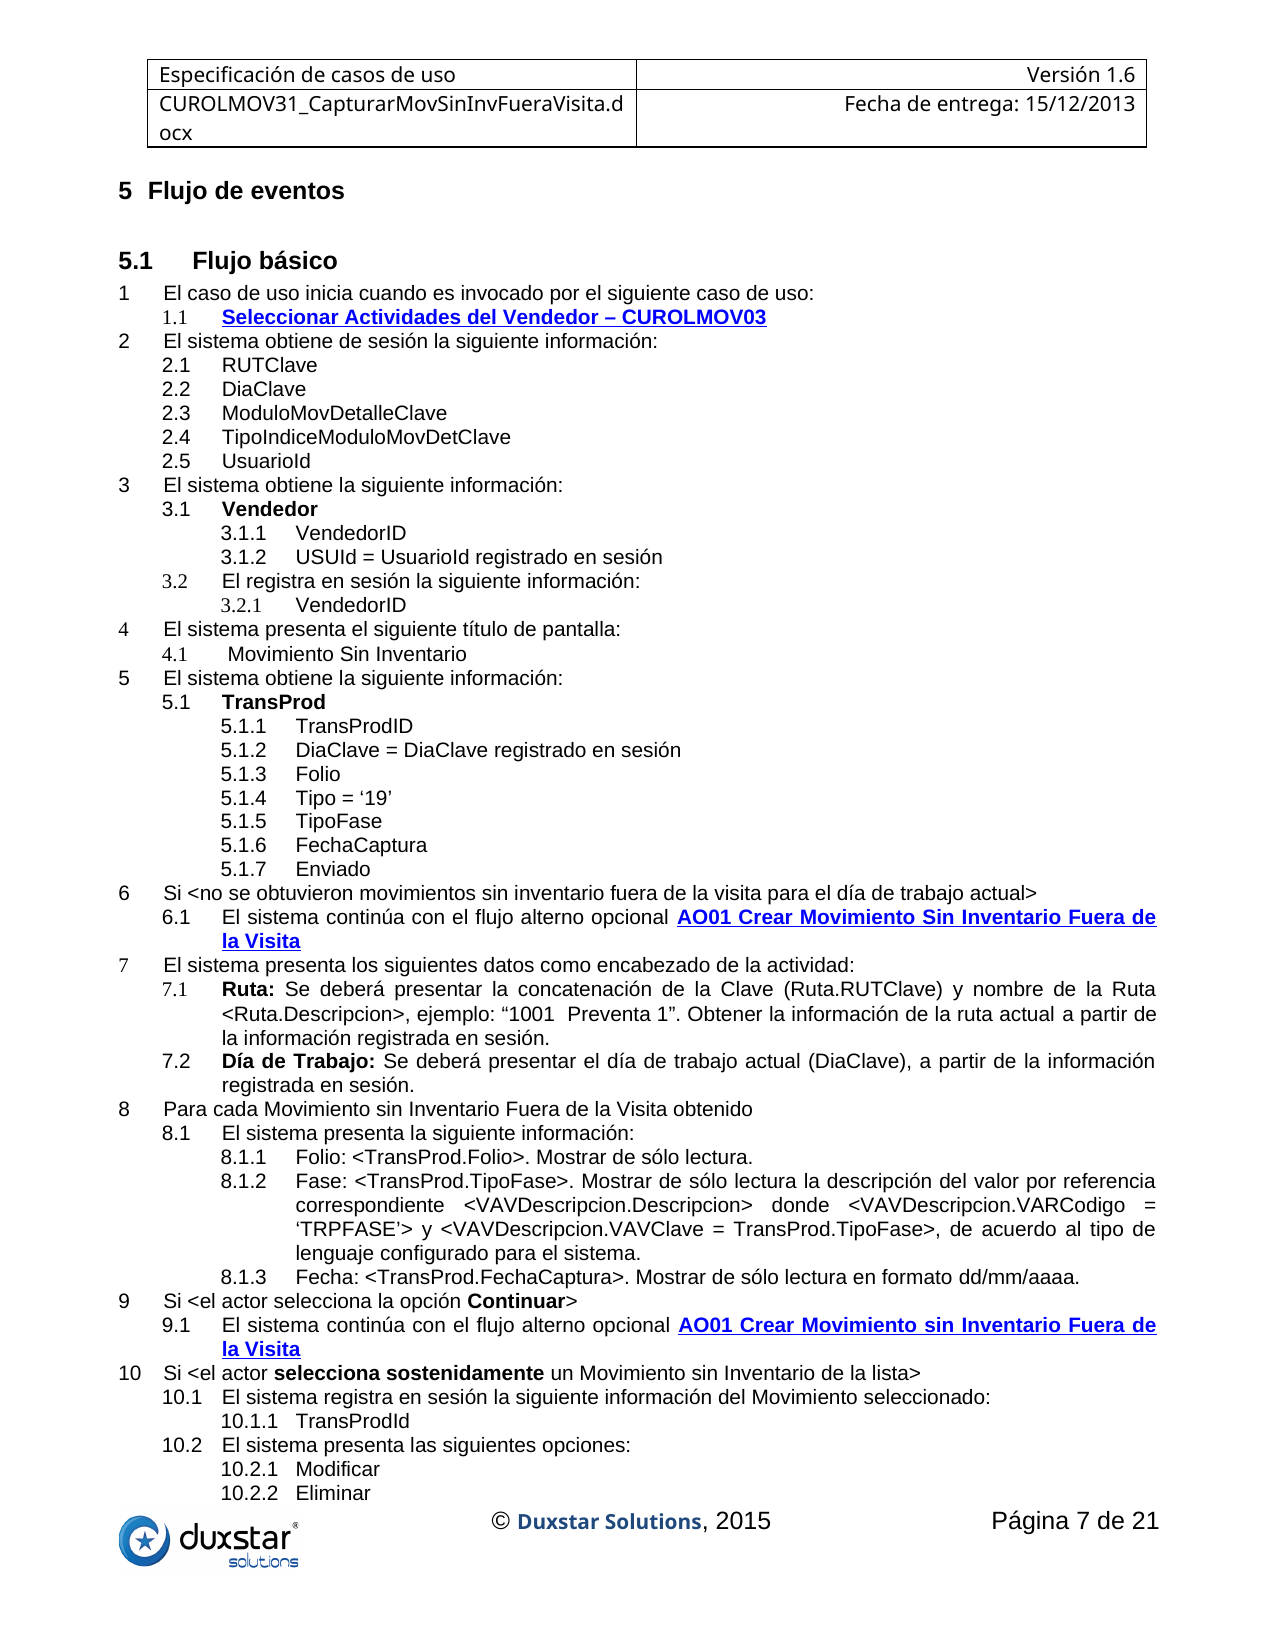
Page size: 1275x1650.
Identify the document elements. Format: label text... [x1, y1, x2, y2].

list Modificar [220, 1457, 1157, 1481]
list Si <el actor selecciona la opción Continuar> [118, 1289, 1157, 1313]
list RUTClave [162, 353, 1157, 377]
list Eliminar [220, 1481, 1157, 1504]
list El sistema presenta los siguientes datos como encabezado de la actividad: [118, 953, 1157, 977]
list Folio [220, 761, 1157, 785]
subtitle Flujo básico [118, 246, 1157, 275]
list FechaCaptura [220, 833, 1157, 857]
list DiaClave = DiaClave registrado en sesión [220, 737, 1157, 761]
list El sistema presenta el siguiente título de pantalla: [118, 617, 1157, 641]
list ModuloMovDetalleClave [162, 401, 1157, 425]
list El sistema presenta la siguiente información: [162, 1121, 1157, 1145]
list Enviado [220, 857, 1157, 881]
list El sistema obtiene de sesión la siguiente información: [118, 329, 1157, 353]
list El sistema continúa con el flujo alterno opcional AO01 Crear Movimiento sin Inventario Fuera de la Visita [162, 1313, 1157, 1361]
list Folio: <TransProd.Folio>. Mostrar de sólo lectura. [220, 1145, 1157, 1169]
list Seleccionar Actividades del Vendedor – CUROLMOV03 [162, 305, 1157, 329]
list TipoFase [220, 809, 1157, 833]
list El sistema presenta las siguientes opciones: [162, 1433, 1157, 1457]
list El caso de uso inicia cuando es invocado por el siguiente caso de uso: [118, 281, 1157, 305]
list DiaClave [162, 377, 1157, 401]
list Si <no se obtuvieron movimientos sin inventario fuera de la visita para el día de trabajo actual> [118, 881, 1157, 905]
list El registra en sesión la siguiente información: [162, 569, 1157, 593]
list Ruta: Se deberá presentar la concatenación de la Clave (Ruta.RUTClave) y nombre de la Ruta <Ruta.Descripcion>, ejemplo: “1001 Preventa 1”. Obtener la información de la ruta actual a partir de la información registrada en sesión. [162, 977, 1157, 1049]
list UsuarioId [162, 449, 1157, 473]
picture [118, 1506, 299, 1571]
list Tipo = ‘19’ [220, 785, 1157, 809]
list Fecha: <TransProd.FechaCaptura>. Mostrar de sólo lectura en formato dd/mm/aaaa. [220, 1265, 1157, 1289]
list Vendedor [162, 497, 1157, 521]
list TipoIndiceModuloMovDetClave [162, 425, 1157, 449]
subtitle Flujo de eventos [118, 176, 1157, 205]
list Fase: <TransProd.TipoFase>. Mostrar de sólo lectura la descripción del valor por referencia correspondiente <VAVDescripcion.Descripcion> donde <VAVDescripcion.VARCodigo = ‘TRPFASE’> y <VAVDescripcion.VAVClave = TransProd.TipoFase>, de acuerdo al tipo de lenguaje configurado para el sistema. [220, 1169, 1157, 1265]
list Día de Trabajo: Se deberá presentar el día de trabajo actual (DiaClave), a partir de la información registrada en sesión. [162, 1049, 1157, 1097]
list VendedorID [220, 521, 1157, 545]
list El sistema continúa con el flujo alterno opcional AO01 Crear Movimiento Sin Inventario Fuera de la Visita [162, 905, 1157, 953]
list TransProd [162, 689, 1157, 713]
list TransProdID [220, 713, 1157, 737]
list VendedorID [220, 593, 1157, 617]
list El sistema registra en sesión la siguiente información del Movimiento seleccionado: [162, 1385, 1157, 1409]
list USUId = UsuarioId registrado en sesión [220, 545, 1157, 569]
list Movimiento Sin Inventario [162, 641, 1157, 666]
list TransProdId [220, 1409, 1157, 1433]
list El sistema obtiene la siguiente información: [118, 666, 1157, 689]
list Si <el actor selecciona sostenidamente un Movimiento sin Inventario de la lista> [118, 1361, 1157, 1385]
list Para cada Movimiento sin Inventario Fuera de la Visita obtenido [118, 1097, 1157, 1121]
list El sistema obtiene la siguiente información: [118, 473, 1157, 497]
